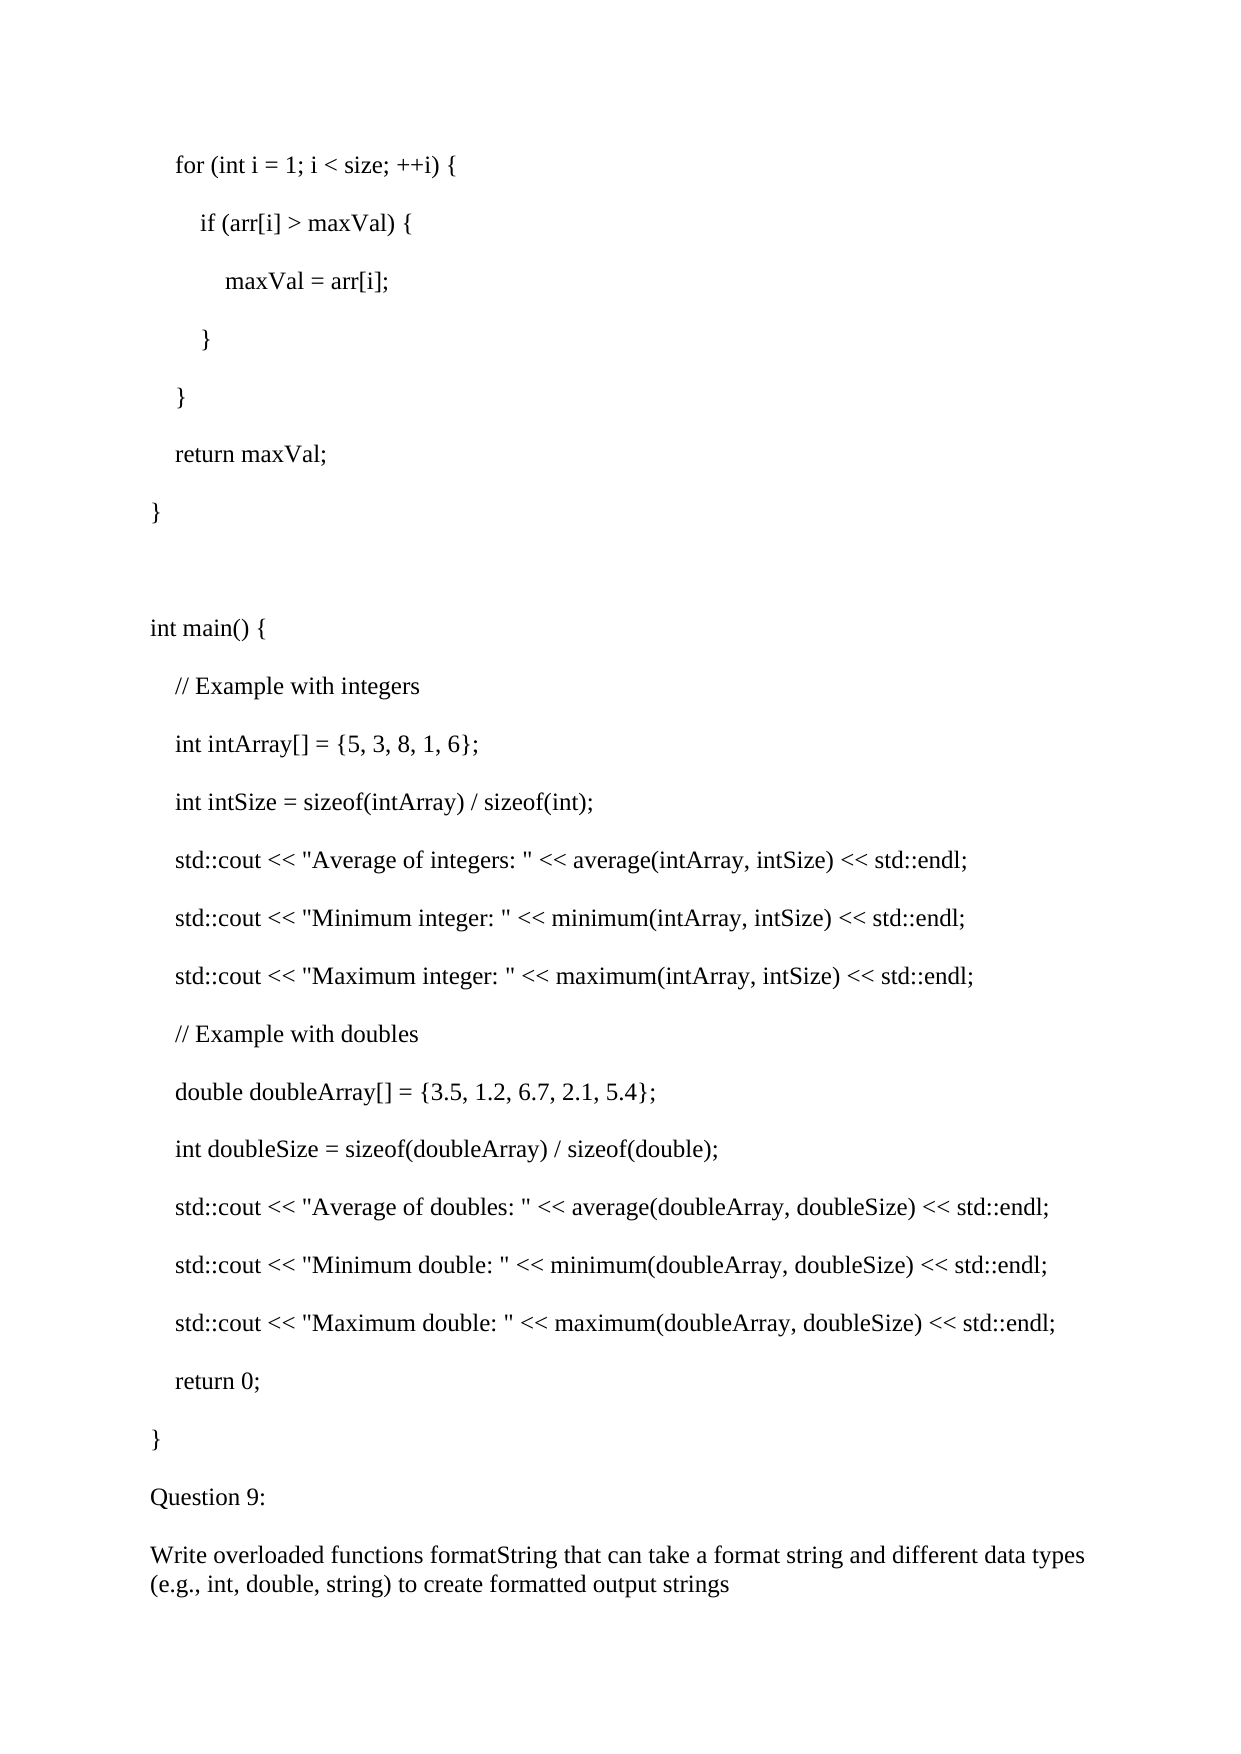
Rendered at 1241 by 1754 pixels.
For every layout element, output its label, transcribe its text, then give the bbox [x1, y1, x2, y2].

text double doubleArray[] = {3.5, 1.2, 6.7, 2.1, 5.4}; [150, 1077, 1090, 1105]
text // Example with doubles [150, 1019, 1090, 1047]
text std::cout << "Maximum double: " << maximum(doubleArray, doubleSize) << std::endl; [150, 1308, 1090, 1337]
text return maxVal; [150, 439, 1090, 468]
text } [150, 324, 1090, 352]
text std::cout << "Average of doubles: " << average(doubleArray, doubleSize) << std::endl; [150, 1192, 1090, 1221]
text } [150, 1424, 1090, 1453]
text std::cout << "Minimum integer: " << minimum(intArray, intSize) << std::endl; [150, 903, 1090, 932]
text } [150, 497, 1090, 526]
text for (int i = 1; i < size; ++i) { [150, 150, 1090, 179]
text Write overloaded functions formatString that can take a format string and different data types (e.g., int, double, string) to create formatted output strings [150, 1540, 1090, 1597]
text std::cout << "Maximum integer: " << maximum(intArray, intSize) << std::endl; [150, 961, 1090, 989]
text maxVal = arr[i]; [150, 266, 1090, 294]
text std::cout << "Minimum double: " << minimum(doubleArray, doubleSize) << std::endl; [150, 1250, 1090, 1279]
text Question 9: [150, 1482, 1090, 1511]
text return 0; [150, 1366, 1090, 1395]
text int intSize = sizeof(intArray) / sizeof(int); [150, 787, 1090, 816]
text int intArray[] = {5, 3, 8, 1, 6}; [150, 729, 1090, 758]
text // Example with integers [150, 671, 1090, 700]
text int main() { [150, 613, 1090, 642]
text } [150, 382, 1090, 410]
text int doubleSize = sizeof(doubleArray) / sizeof(double); [150, 1134, 1090, 1163]
text if (arr[i] > maxVal) { [150, 208, 1090, 237]
text std::cout << "Average of integers: " << average(intArray, intSize) << std::endl; [150, 845, 1090, 874]
